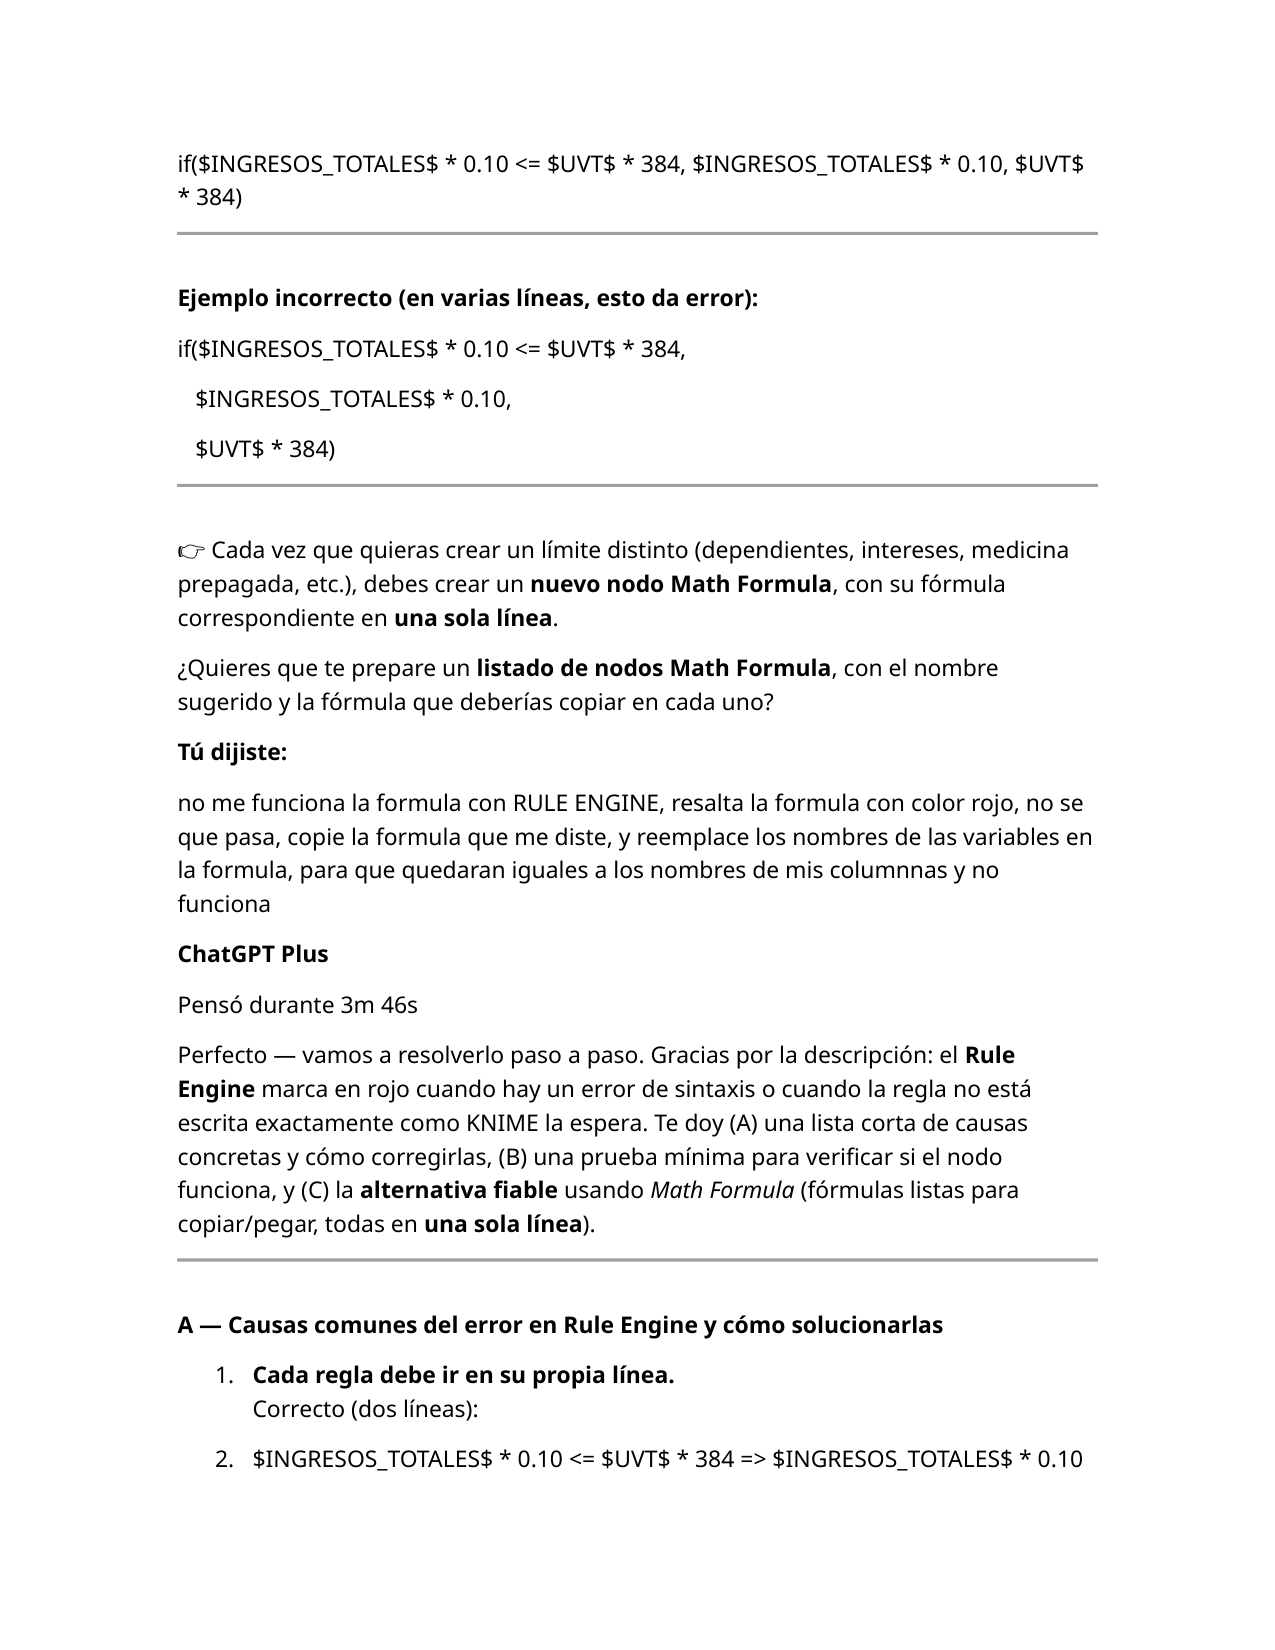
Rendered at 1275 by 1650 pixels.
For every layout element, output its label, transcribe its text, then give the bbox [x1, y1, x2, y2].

text Tú dijiste: [177, 736, 1098, 768]
text A — Causas comunes del error en Rule Engine y cómo solucionarlas [177, 1309, 1098, 1340]
text ¿Quieres que te prepare un listado de nodos Math Formula, con el nombre sugerido y la fórmula que deberías copiar en cada uno? [177, 652, 1098, 717]
text Perfecto — vamos a resolverlo paso a paso. Gracias por la descripción: el Rule Engine marca en rojo cuando hay un error de sintaxis o cuando la regla no está escrita exactamente como KNIME la espera. Te doy (A) una lista corta de causas concretas y cómo corregirlas, (B) una prueba mínima para verificar si el nodo funciona, y (C) la alternativa fiable usando Math Formula (fórmulas listas para copiar/pegar, todas en una sola línea). [177, 1039, 1098, 1239]
text if($INGRESOS_TOTALES$ * 0.10 <= $UVT$ * 384, [177, 333, 1098, 364]
text Pensó durante 3m 46s [177, 989, 1098, 1020]
list Cada regla debe ir en su propia línea. Correcto (dos líneas): [215, 1359, 1098, 1424]
text ChatGPT Plus [177, 938, 1098, 970]
text $UVT$ * 384) [177, 433, 1098, 465]
text no me funciona la formula con RULE ENGINE, resalta la formula con color rojo, no se que pasa, copie la formula que me diste, y reemplace los nombres de las variables en la formula, para que quedaran iguales a los nombres de mis columnnas y no funciona [177, 787, 1098, 919]
text Ejemplo incorrecto (en varias líneas, esto da error): [177, 282, 1098, 313]
text $INGRESOS_TOTALES$ * 0.10, [177, 383, 1098, 414]
list $INGRESOS_TOTALES$ * 0.10 <= $UVT$ * 384 => $INGRESOS_TOTALES$ * 0.10 [215, 1443, 1098, 1475]
text 👉 Cada vez que quieras crear un límite distinto (dependientes, intereses, medicina prepagada, etc.), debes crear un nuevo nodo Math Formula, con su fórmula correspondiente en una sola línea. [177, 534, 1098, 633]
text if($INGRESOS_TOTALES$ * 0.10 <= $UVT$ * 384, $INGRESOS_TOTALES$ * 0.10, $UVT$ * 384) [177, 148, 1098, 213]
